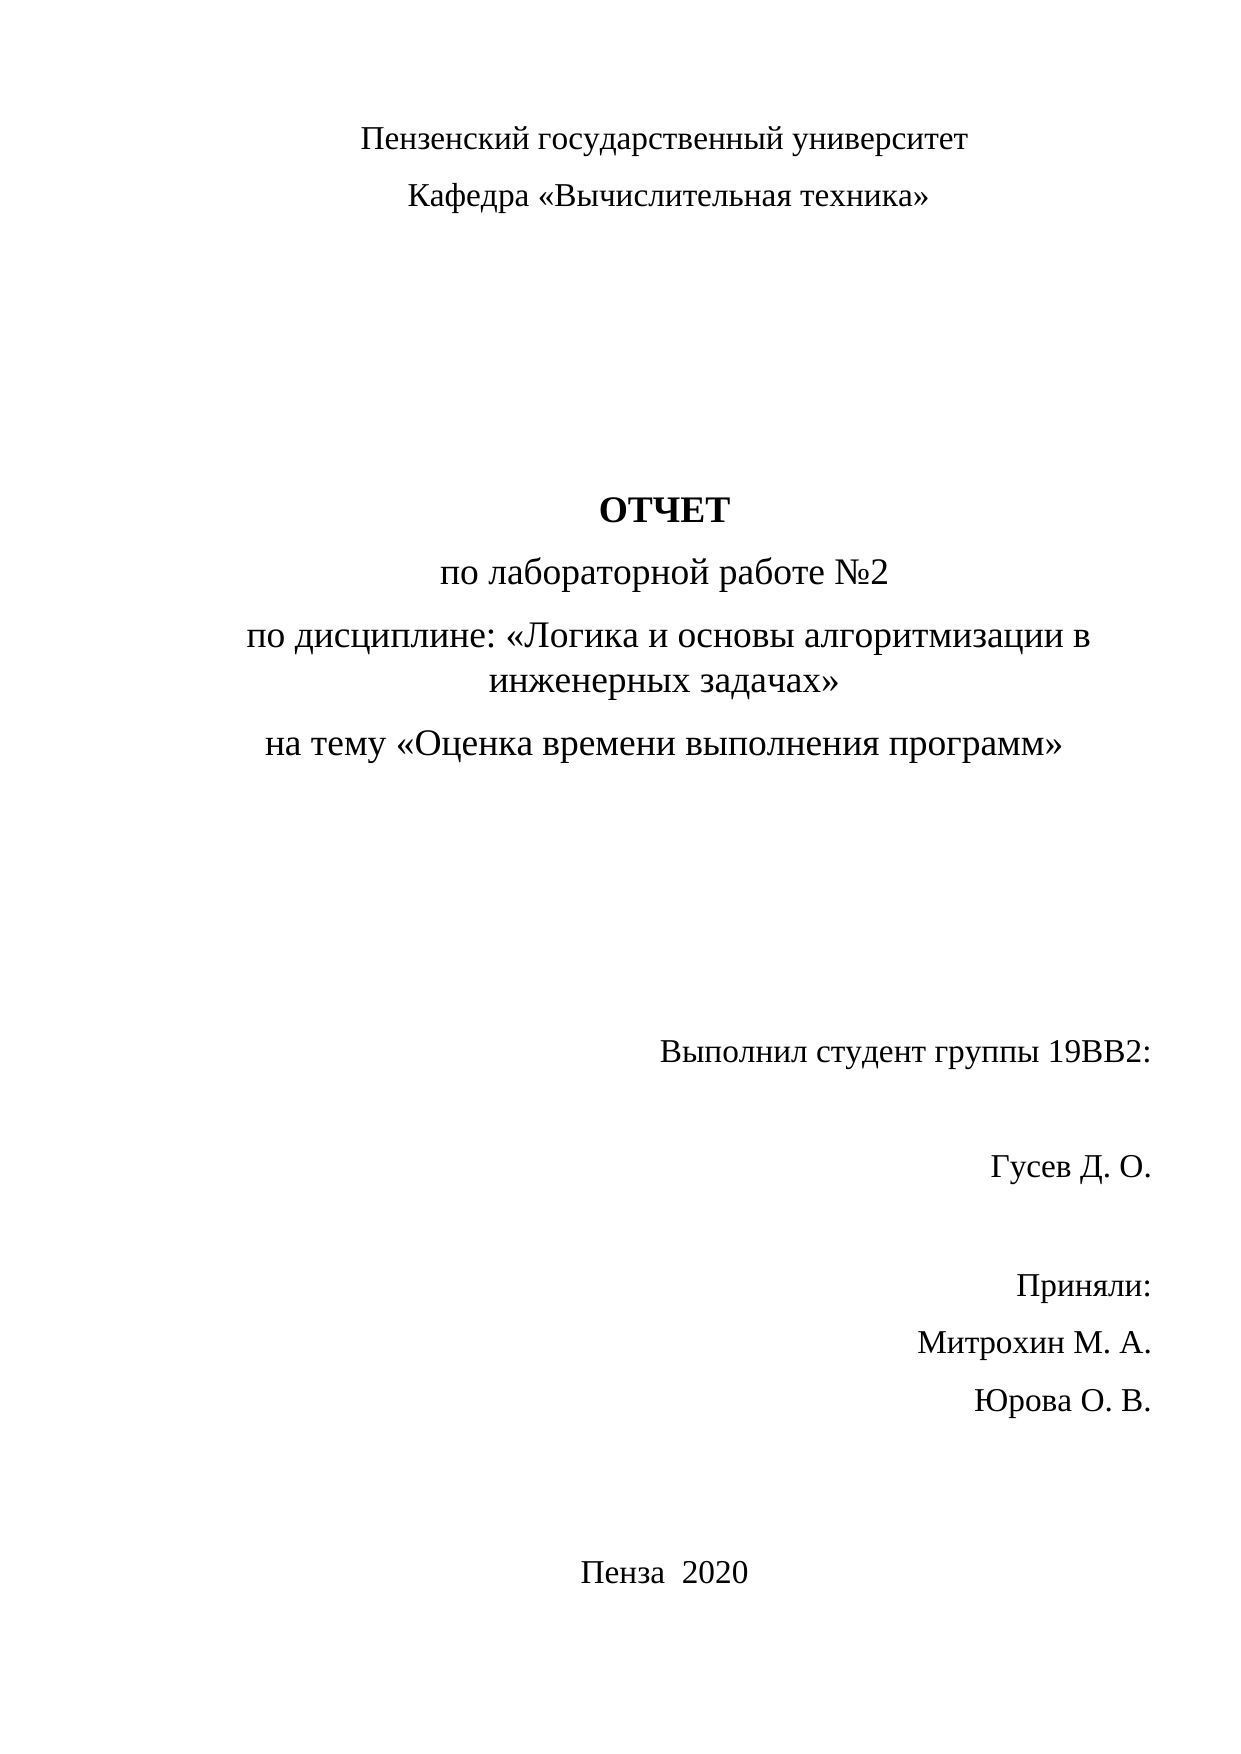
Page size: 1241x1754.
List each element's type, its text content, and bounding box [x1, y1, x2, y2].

text Гусев Д. О. [915, 1146, 1152, 1184]
text Выполнил студент группы 19ВВ2: [177, 1031, 1152, 1070]
text Митрохин М. А. [177, 1323, 1152, 1361]
text по лабораторной работе №2 [177, 550, 1152, 593]
text ОТЧЕТ [177, 487, 1152, 531]
text на тему «Оценка времени выполнения программ» [177, 720, 1152, 763]
text Кафедра «Вычислительная техника» [177, 175, 1152, 214]
text по дисциплине: «Логика и основы алгоритмизации в инженерных задачах» [177, 612, 1152, 701]
text Приняли: [177, 1266, 1152, 1304]
text Юрова О. В. [177, 1380, 1152, 1418]
text Пензенский государственный университет [177, 118, 1152, 156]
text Пенза 2020 [177, 1552, 1152, 1590]
